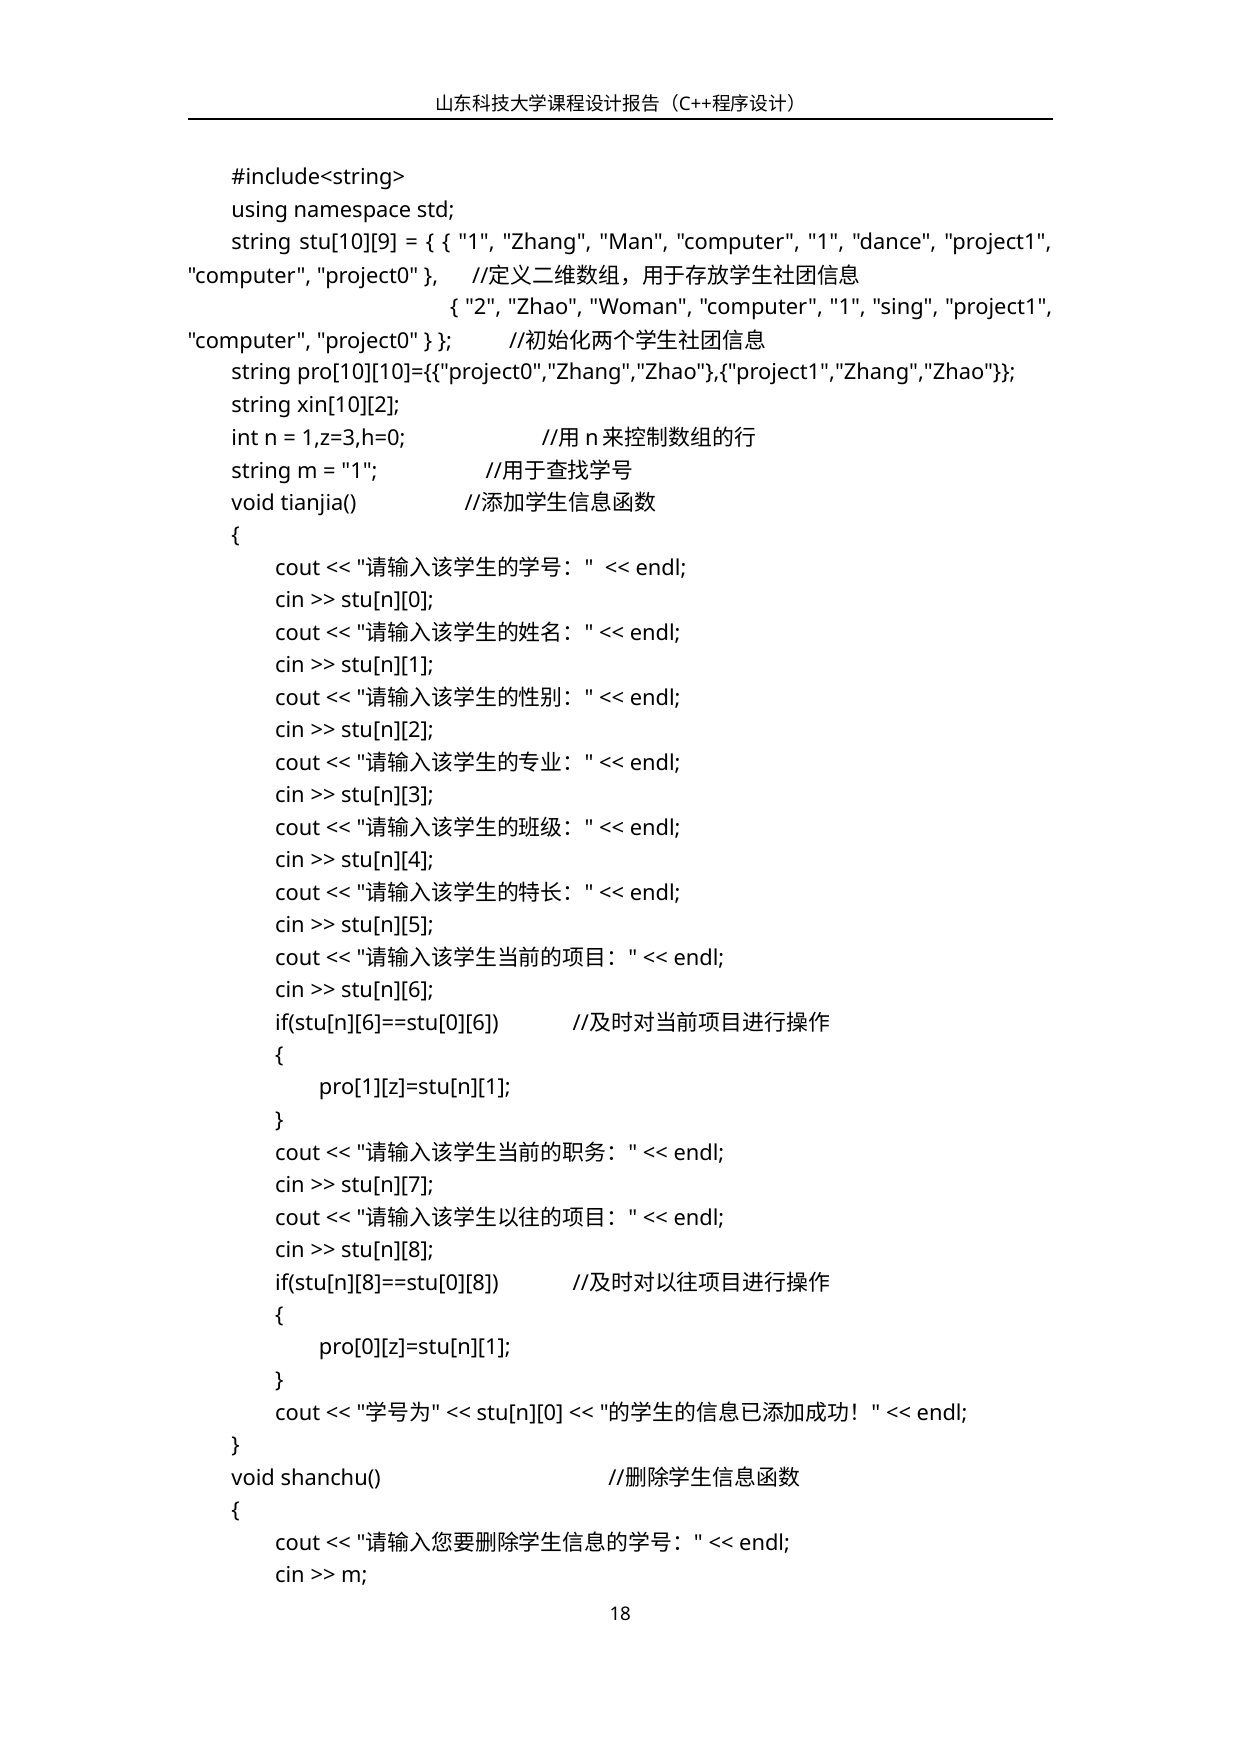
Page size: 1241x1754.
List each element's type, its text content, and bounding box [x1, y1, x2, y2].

text { "2", "Zhao", "Woman", "computer", "1", "sing", "project1", "computer", "project0" } }; //初始化两个学生社团信息 [187, 290, 1053, 355]
text void tianjia() //添加学生信息函数 [187, 485, 1053, 517]
text } [187, 1102, 1053, 1135]
text cin >> stu[n][5]; [187, 907, 1053, 940]
text void shanchu() //删除学生信息函数 [187, 1460, 1053, 1492]
text { [187, 1297, 1053, 1330]
text } [187, 1362, 1053, 1395]
text } [187, 1427, 1053, 1460]
text #include<string> [187, 160, 1053, 192]
text cout << "学号为" << stu[n][0] << "的学生的信息已添加成功！" << endl; [187, 1395, 1053, 1427]
text pro[0][z]=stu[n][1]; [187, 1330, 1053, 1362]
text using namespace std; [187, 192, 1053, 225]
text string xin[10][2]; [187, 387, 1053, 420]
text cout << "请输入该学生的特长：" << endl; [187, 875, 1053, 907]
text string pro[10][10]={{"project0","Zhang","Zhao"},{"project1","Zhang","Zhao"}}; [187, 355, 1053, 387]
text cin >> stu[n][4]; [187, 842, 1053, 875]
text cout << "请输入该学生的性别：" << endl; [187, 680, 1053, 712]
text cout << "请输入该学生的姓名：" << endl; [187, 615, 1053, 647]
text cout << "请输入该学生当前的项目：" << endl; [187, 940, 1053, 972]
text if(stu[n][8]==stu[0][8]) //及时对以往项目进行操作 [187, 1265, 1053, 1297]
text cout << "请输入该学生当前的职务：" << endl; [187, 1135, 1053, 1167]
text { [187, 1492, 1053, 1525]
text cin >> stu[n][2]; [187, 712, 1053, 745]
text cout << "请输入该学生以往的项目：" << endl; [187, 1200, 1053, 1232]
text cin >> stu[n][3]; [187, 777, 1053, 810]
text { [187, 517, 1053, 550]
text pro[1][z]=stu[n][1]; [187, 1070, 1053, 1102]
text cin >> m; [187, 1557, 1053, 1590]
text string stu[10][9] = { { "1", "Zhang", "Man", "computer", "1", "dance", "project1", "computer", "project0" }, //定义二维数组，用于存放学生社团信息 [187, 225, 1053, 290]
text cout << "请输入该学生的专业：" << endl; [187, 745, 1053, 777]
text cin >> stu[n][7]; [187, 1167, 1053, 1200]
text cin >> stu[n][0]; [187, 582, 1053, 615]
text cout << "请输入您要删除学生信息的学号：" << endl; [187, 1525, 1053, 1557]
text string m = "1"; //用于查找学号 [187, 452, 1053, 485]
text cin >> stu[n][8]; [187, 1232, 1053, 1265]
text cin >> stu[n][6]; [187, 972, 1053, 1005]
text if(stu[n][6]==stu[0][6]) //及时对当前项目进行操作 [187, 1005, 1053, 1037]
text cout << "请输入该学生的学号：" << endl; [187, 550, 1053, 582]
text cout << "请输入该学生的班级：" << endl; [187, 810, 1053, 842]
text { [187, 1037, 1053, 1070]
text int n = 1,z=3,h=0; //用n来控制数组的行 [187, 420, 1053, 452]
text cin >> stu[n][1]; [187, 647, 1053, 680]
